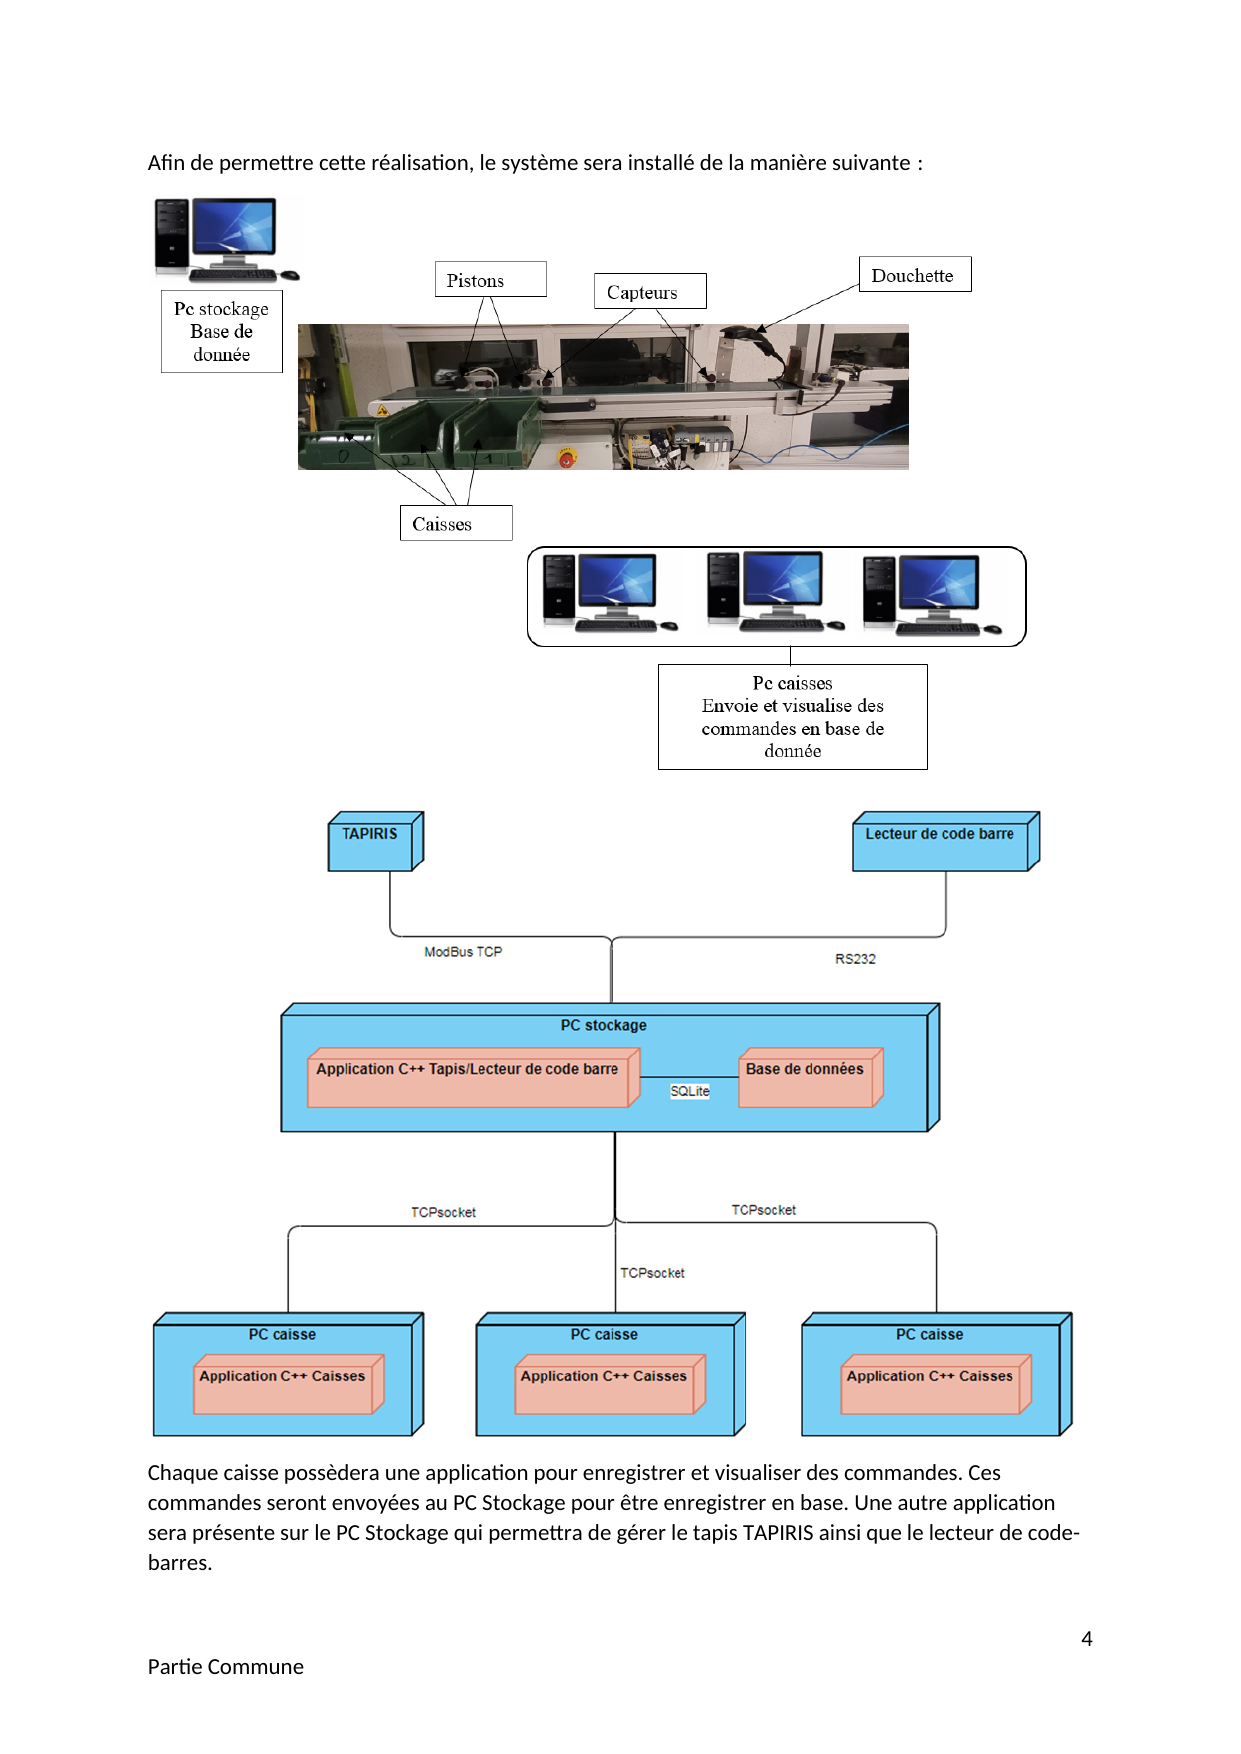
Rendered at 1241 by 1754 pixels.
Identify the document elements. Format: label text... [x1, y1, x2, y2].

text Chaque caisse possèdera une application pour enregistrer et visualiser des commandes. Ces commandes seront envoyées au PC Stockage pour être enregistrer en base. Une autre application sera présente sur le PC Stockage qui permettra de gérer le tapis TAPIRIS ainsi que le lecteur de code-barres. [148, 1458, 1093, 1576]
picture [147, 799, 1078, 1439]
picture [147, 194, 1037, 781]
text Afin de permettre cette réalisation, le système sera installé de la manière suivante : [148, 148, 1093, 176]
